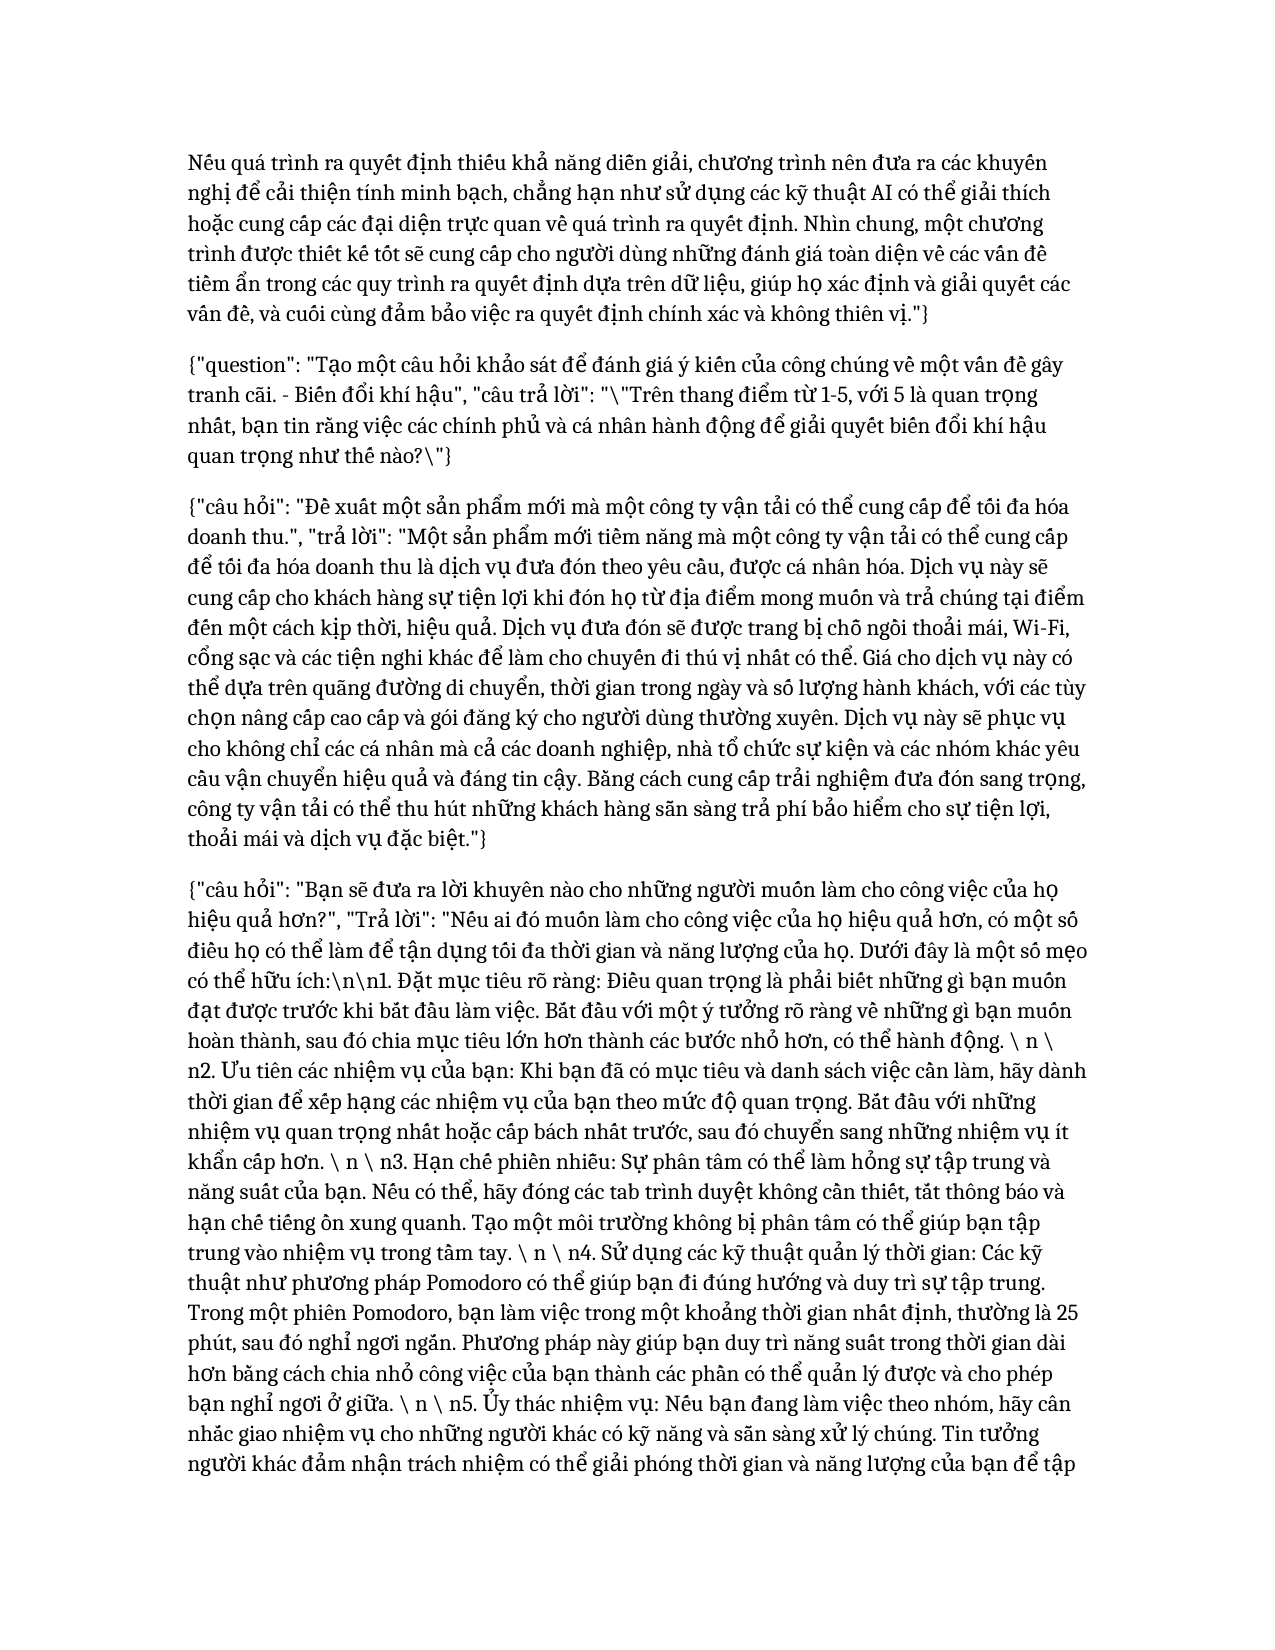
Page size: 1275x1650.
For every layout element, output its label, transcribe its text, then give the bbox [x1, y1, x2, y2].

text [187, 150, 1087, 327]
text {"question": "Tạo một câu hỏi khảo sát để đánh giá ý kiến của công chúng về một vấn đề gây tranh cãi. - Biến đổi khí hậu", "câu trả lời": "\"Trên thang điểm từ 1-5, với 5 là quan trọng nhất, bạn tin rằng việc các chính phủ và cá nhân hành động để giải quyết biến đổi khí hậu quan trọng như thế nào?\"} [187, 352, 1087, 469]
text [187, 877, 1087, 1477]
text {"câu hỏi": "Đề xuất một sản phẩm mới mà một công ty vận tải có thể cung cấp để tối đa hóa doanh thu.", "trả lời": "Một sản phẩm mới tiềm năng mà một công ty vận tải có thể cung cấp để tối đa hóa doanh thu là dịch vụ đưa đón theo yêu cầu, được cá nhân hóa. Dịch vụ này sẽ cung cấp cho khách hàng sự tiện lợi khi đón họ từ địa điểm mong muốn và trả chúng tại điểm đến một cách kịp thời, hiệu quả. Dịch vụ đưa đón sẽ được trang bị chỗ ngồi thoải mái, Wi-Fi, cổng sạc và các tiện nghi khác để làm cho chuyến đi thú vị nhất có thể. Giá cho dịch vụ này có thể dựa trên quãng đường di chuyển, thời gian trong ngày và số lượng hành khách, với các tùy chọn nâng cấp cao cấp và gói đăng ký cho người dùng thường xuyên. Dịch vụ này sẽ phục vụ cho không chỉ các cá nhân mà cả các doanh nghiệp, nhà tổ chức sự kiện và các nhóm khác yêu cầu vận chuyển hiệu quả và đáng tin cậy. Bằng cách cung cấp trải nghiệm đưa đón sang trọng, công ty vận tải có thể thu hút những khách hàng sẵn sàng trả phí bảo hiểm cho sự tiện lợi, thoải mái và dịch vụ đặc biệt."} [187, 494, 1087, 852]
